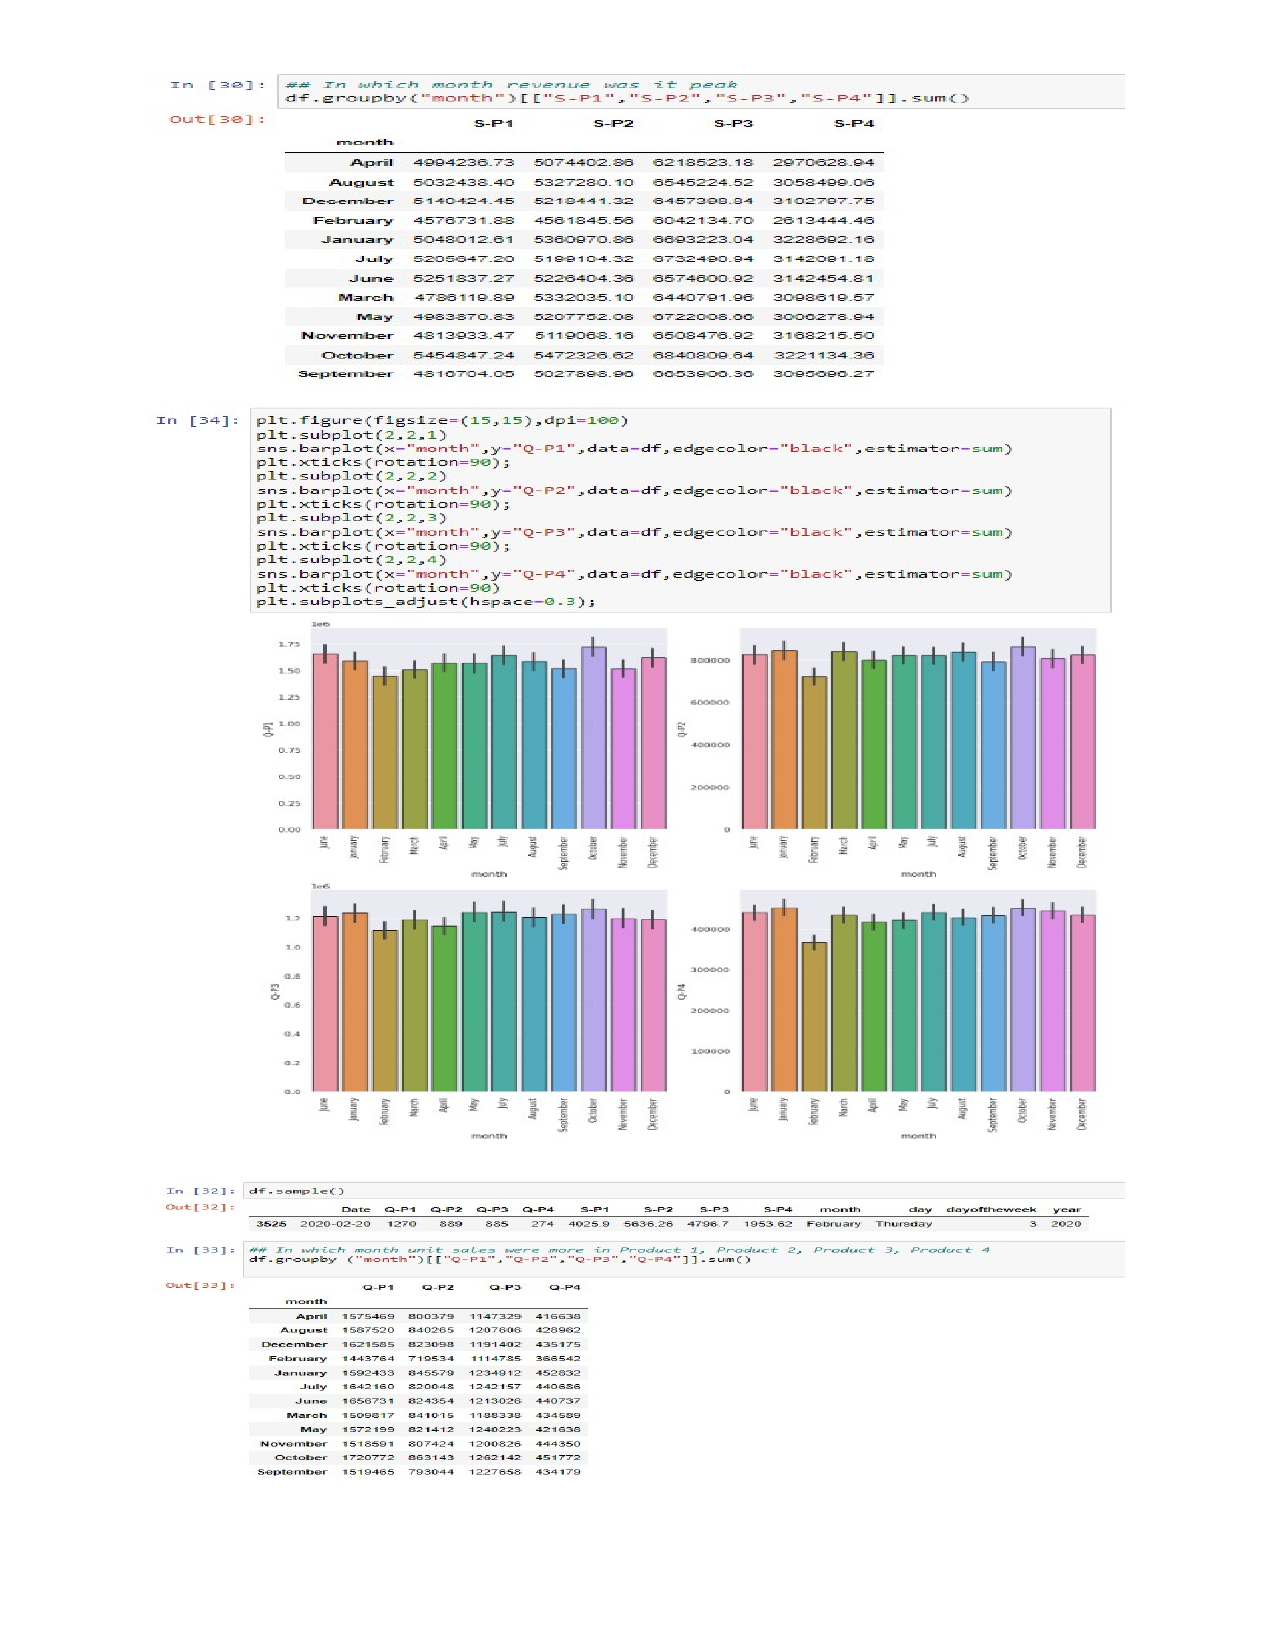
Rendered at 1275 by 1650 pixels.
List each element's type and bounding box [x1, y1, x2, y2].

picture [150, 1172, 1125, 1484]
picture [150, 388, 1125, 1154]
picture [150, 73, 1125, 387]
